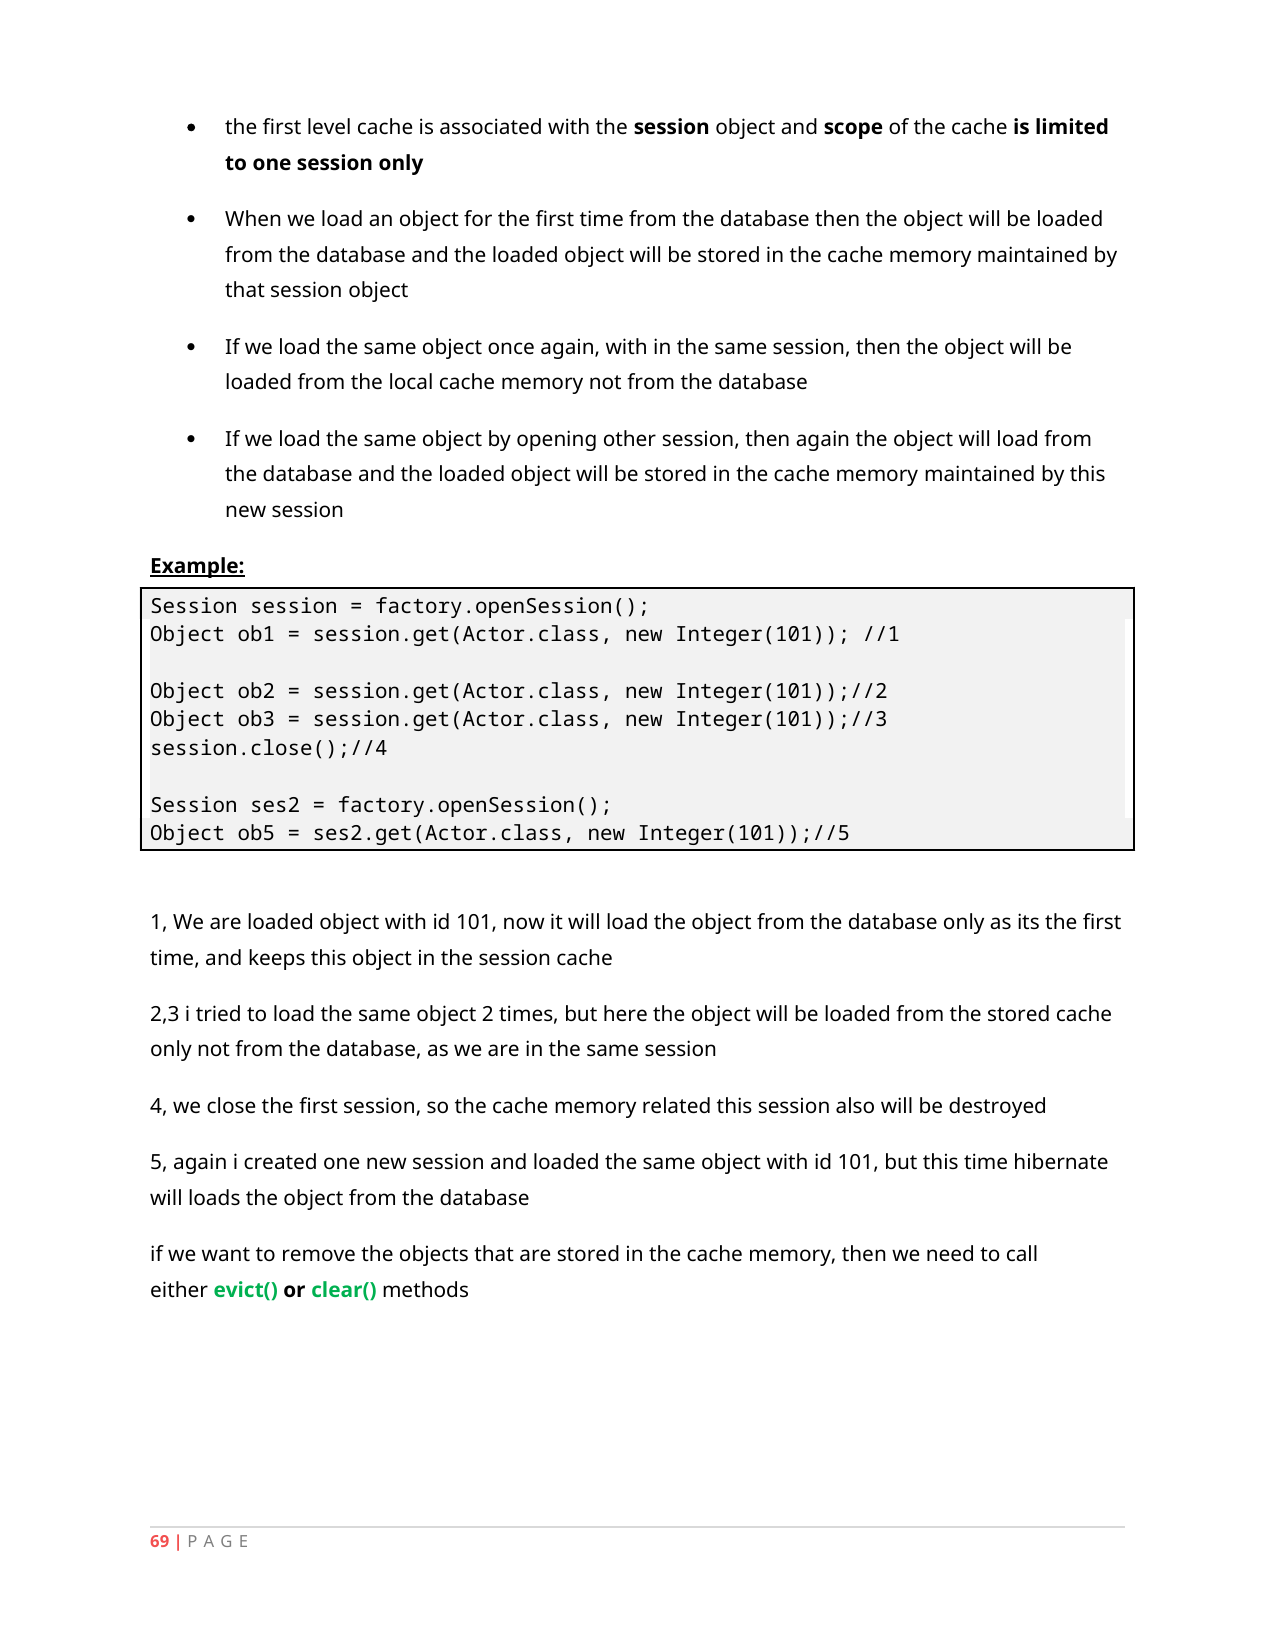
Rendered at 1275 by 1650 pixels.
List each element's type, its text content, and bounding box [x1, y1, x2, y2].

list the first level cache is associated with the session object and scope of the cache is limited to one session only [187, 112, 1125, 176]
text Example: [150, 551, 1125, 579]
text session.close();//4 [150, 733, 1125, 761]
text if we want to remove the objects that are stored in the cache memory, then we need to call either evict() or clear() methods [150, 1239, 1125, 1303]
list If we load the same object by opening other session, then again the object will load from the database and the loaded object will be stored in the cache memory maintained by this new session [187, 424, 1125, 523]
text 2,3 i tried to load the same object 2 times, but here the object will be loaded from the stored cache only not from the database, as we are in the same session [150, 999, 1125, 1063]
text Object ob5 = ses2.get(Actor.class, new Integer(101));//5 [142, 814, 1133, 849]
text 5, again i created one new session and loaded the same object with id 101, but this time hibernate will loads the object from the database [150, 1147, 1125, 1211]
text Object ob1 = session.get(Actor.class, new Integer(101)); //1 [150, 619, 1125, 648]
list When we load an object for the first time from the database then the object will be loaded from the database and the loaded object will be stored in the cache memory maintained by that session object [187, 204, 1125, 304]
text 1, We are loaded object with id 101, now it will load the object from the database only as its the first time, and keeps this object in the session cache [150, 907, 1125, 971]
text Session session = factory.openSession(); [142, 589, 1133, 619]
text Object ob2 = session.get(Actor.class, new Integer(101));//2 [150, 676, 1125, 704]
text Object ob3 = session.get(Actor.class, new Integer(101));//3 [150, 704, 1125, 733]
list If we load the same object once again, with in the same session, then the object will be loaded from the local cache memory not from the database [187, 332, 1125, 396]
text Session ses2 = factory.openSession(); [150, 790, 1125, 814]
text 4, we close the first session, so the cache memory related this session also will be destroyed [150, 1091, 1125, 1119]
